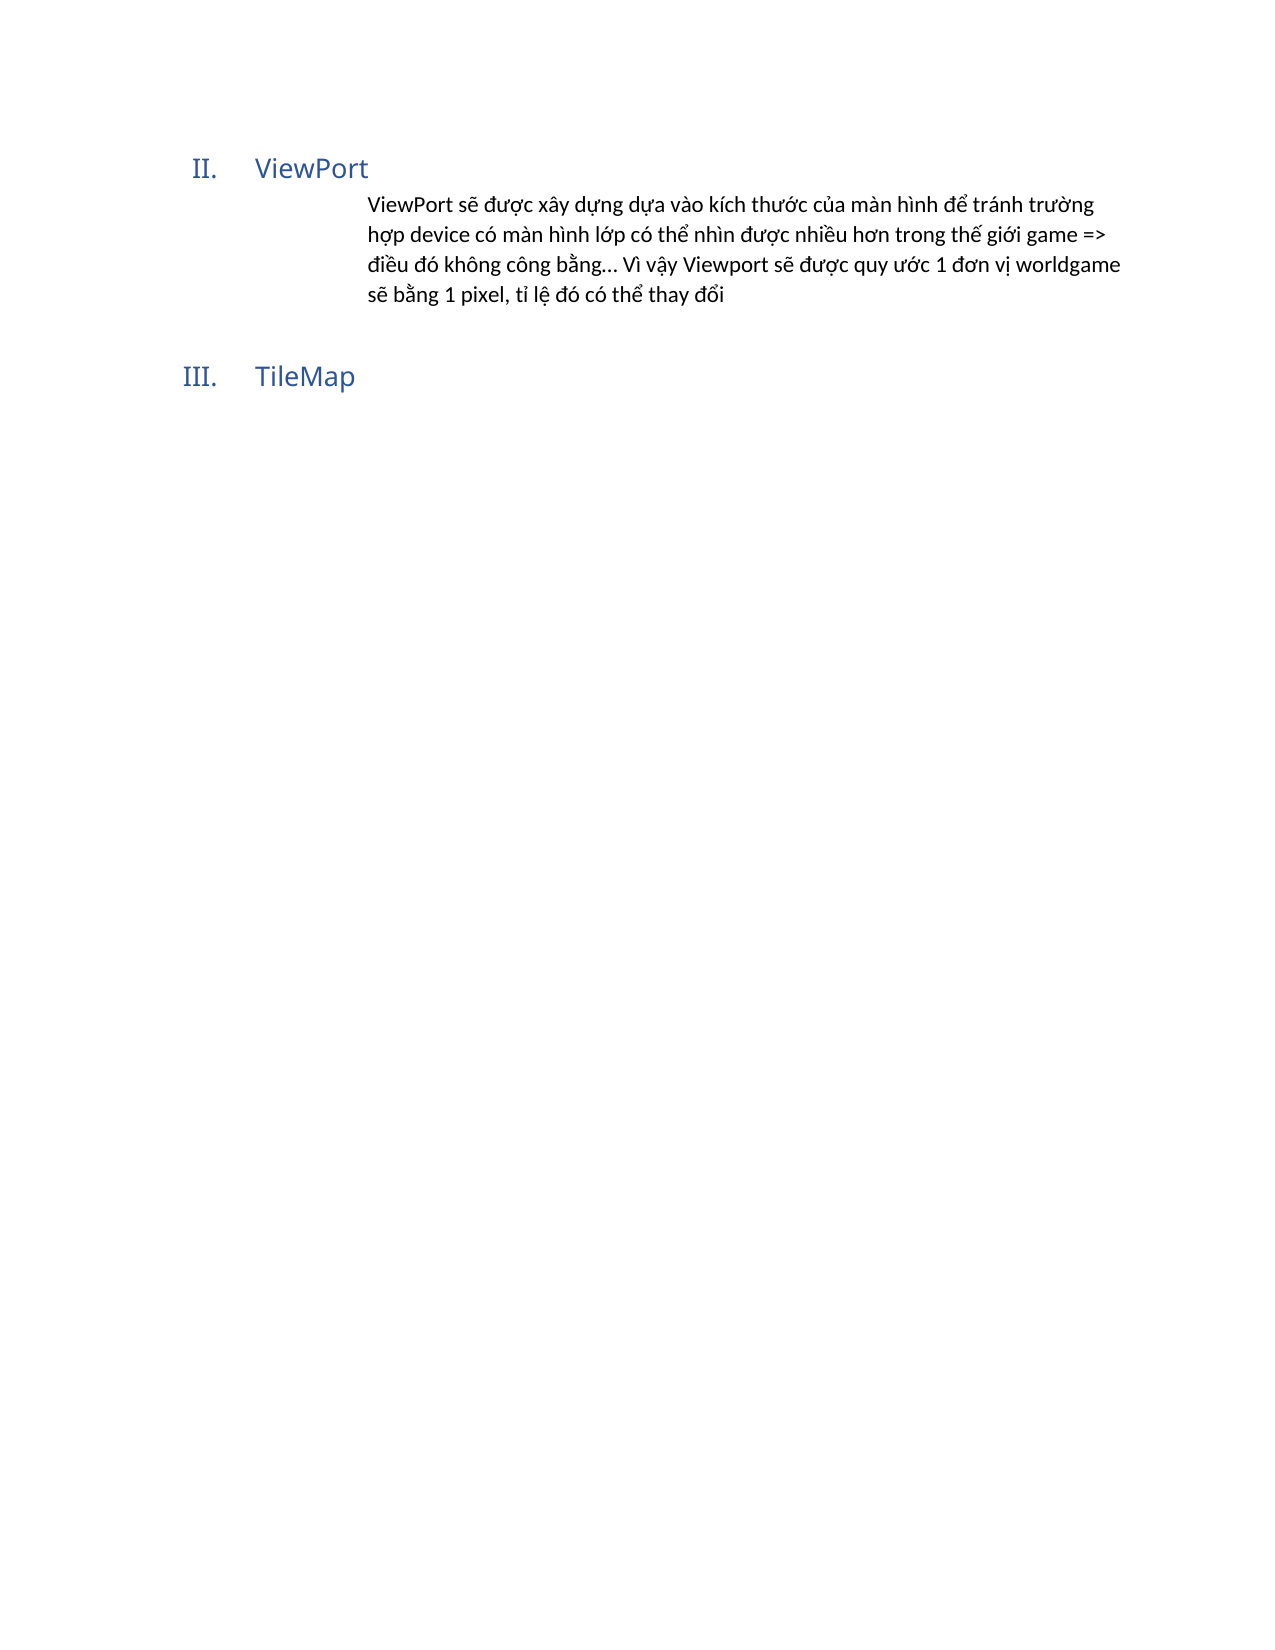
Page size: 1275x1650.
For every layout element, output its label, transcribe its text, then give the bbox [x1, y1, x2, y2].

subtitle TileMap [217, 357, 1125, 394]
subtitle ViewPort [217, 150, 1125, 187]
list ViewPort sẽ được xây dựng dựa vào kích thước của màn hình để tránh trường hợp device có màn hình lớp có thể nhìn được nhiều hơn trong thế giới game => điều đó không công bằng… Vì vậy Viewport sẽ được quy ước 1 đơn vị worldgame sẽ bằng 1 pixel, tỉ lệ đó có thể thay đổi [367, 190, 1125, 308]
